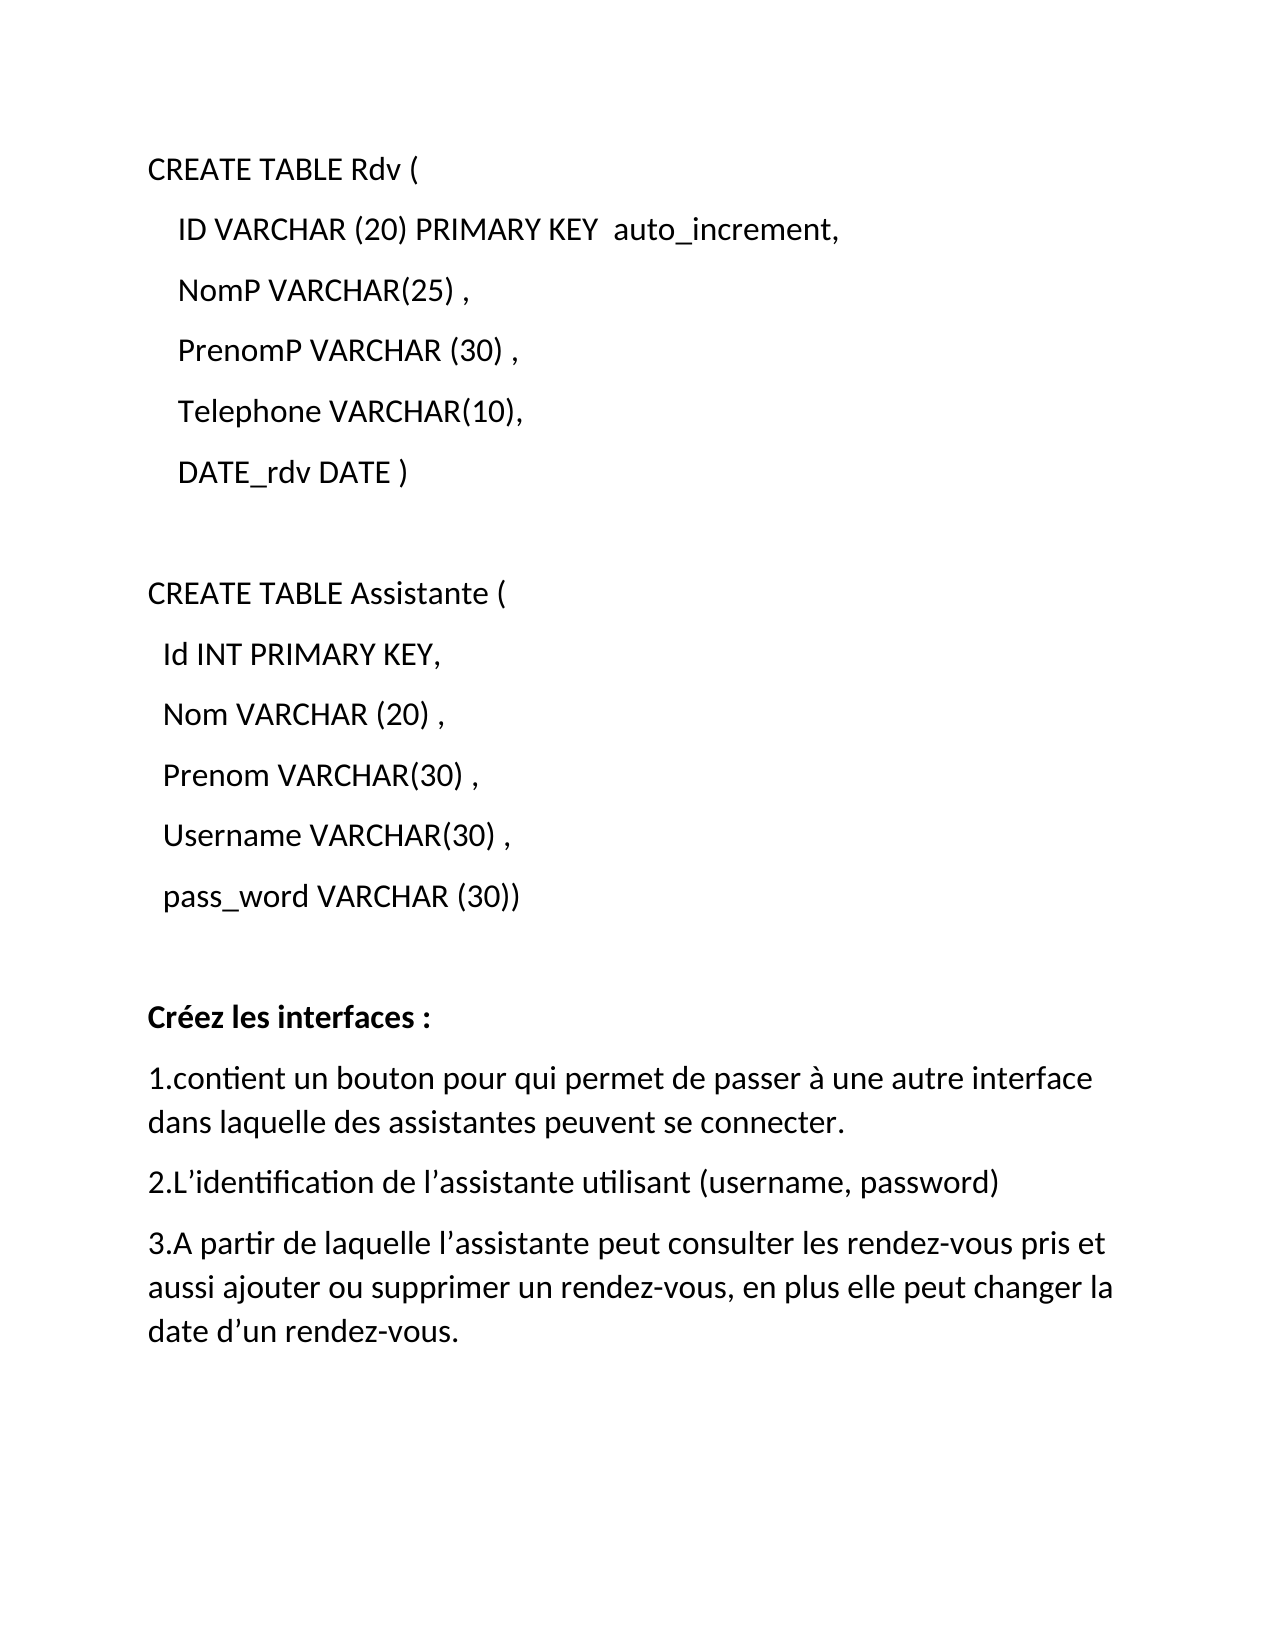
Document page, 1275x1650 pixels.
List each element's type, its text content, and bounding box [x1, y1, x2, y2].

text Telephone VARCHAR(10), [148, 390, 1127, 431]
text Username VARCHAR(30) , [148, 814, 1127, 855]
text Prenom VARCHAR(30) , [148, 754, 1127, 794]
text pass_word VARCHAR (30)) [148, 875, 1127, 916]
text PrenomP VARCHAR (30) , [148, 329, 1127, 370]
text Créez les interfaces : [148, 996, 1127, 1037]
text Nom VARCHAR (20) , [148, 693, 1127, 734]
text 2.L’identification de l’assistante utilisant (username, password) [148, 1162, 1127, 1202]
text DATE_rdv DATE ) [148, 451, 1127, 491]
text ID VARCHAR (20) PRIMARY KEY auto_increment, [148, 208, 1127, 249]
text NomP VARCHAR(25) , [148, 269, 1127, 309]
text Id INT PRIMARY KEY, [148, 633, 1127, 673]
text 3.A partir de laquelle l’assistante peut consulter les rendez-vous pris et aussi ajouter ou supprimer un rendez-vous, en plus elle peut changer la date d’un rendez-vous. [148, 1222, 1127, 1351]
text CREATE TABLE Rdv ( [148, 148, 1127, 188]
text 1.contient un bouton pour qui permet de passer à une autre interface dans laquelle des assistantes peuvent se connecter. [148, 1057, 1127, 1142]
text CREATE TABLE Assistante ( [148, 572, 1127, 613]
